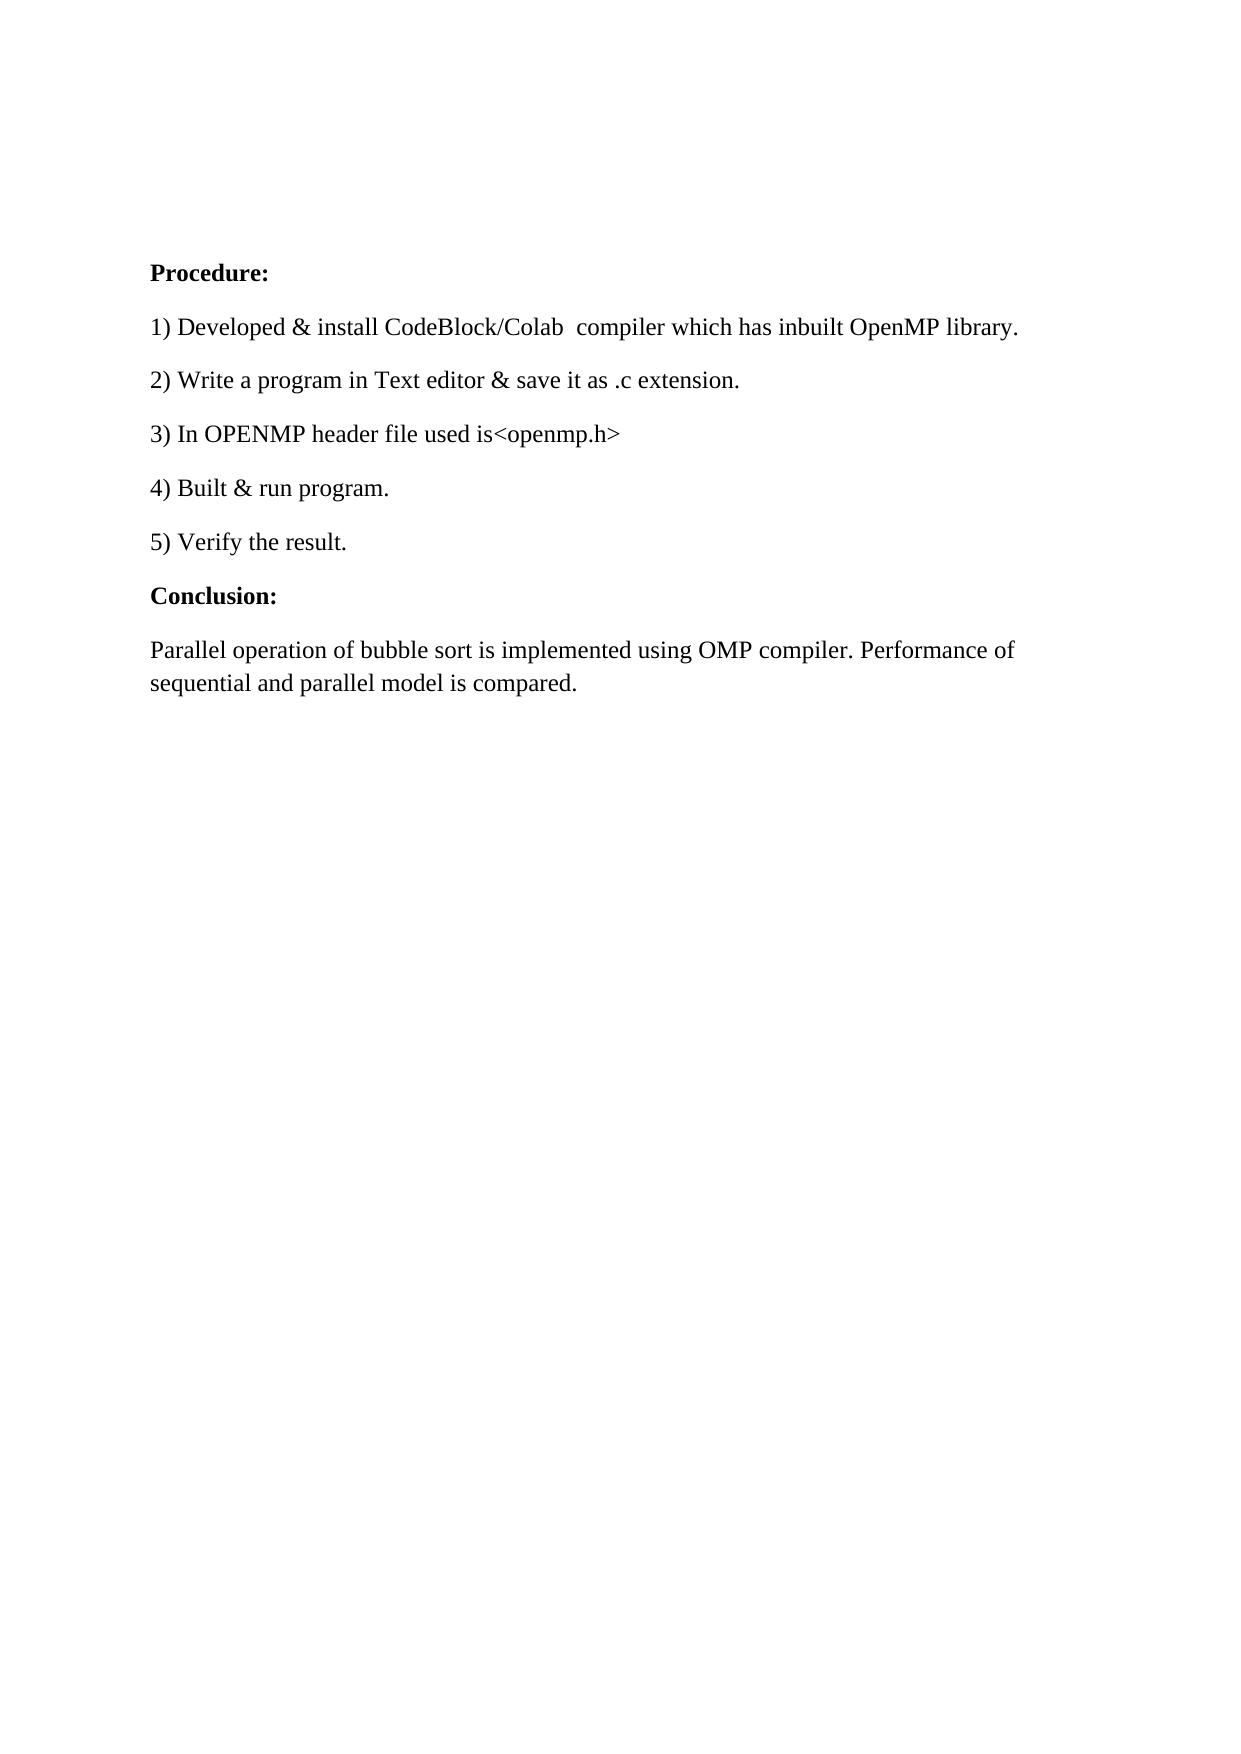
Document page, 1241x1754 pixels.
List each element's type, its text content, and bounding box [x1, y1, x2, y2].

text Procedure: [150, 258, 1090, 286]
text 3) In OPENMP header file used is<openmp.h> [150, 419, 1090, 448]
text 4) Built & run program. [150, 473, 1090, 502]
text 5) Verify the result. [150, 527, 1090, 556]
text Parallel operation of bubble sort is implemented using OMP compiler. Performance of sequential and parallel model is compared. [150, 635, 1090, 696]
text Conclusion: [150, 581, 1090, 609]
text 2) Write a program in Text editor & save it as .c extension. [150, 365, 1090, 394]
text 1) Developed & install CodeBlock/Colab compiler which has inbuilt OpenMP library. [150, 312, 1090, 340]
